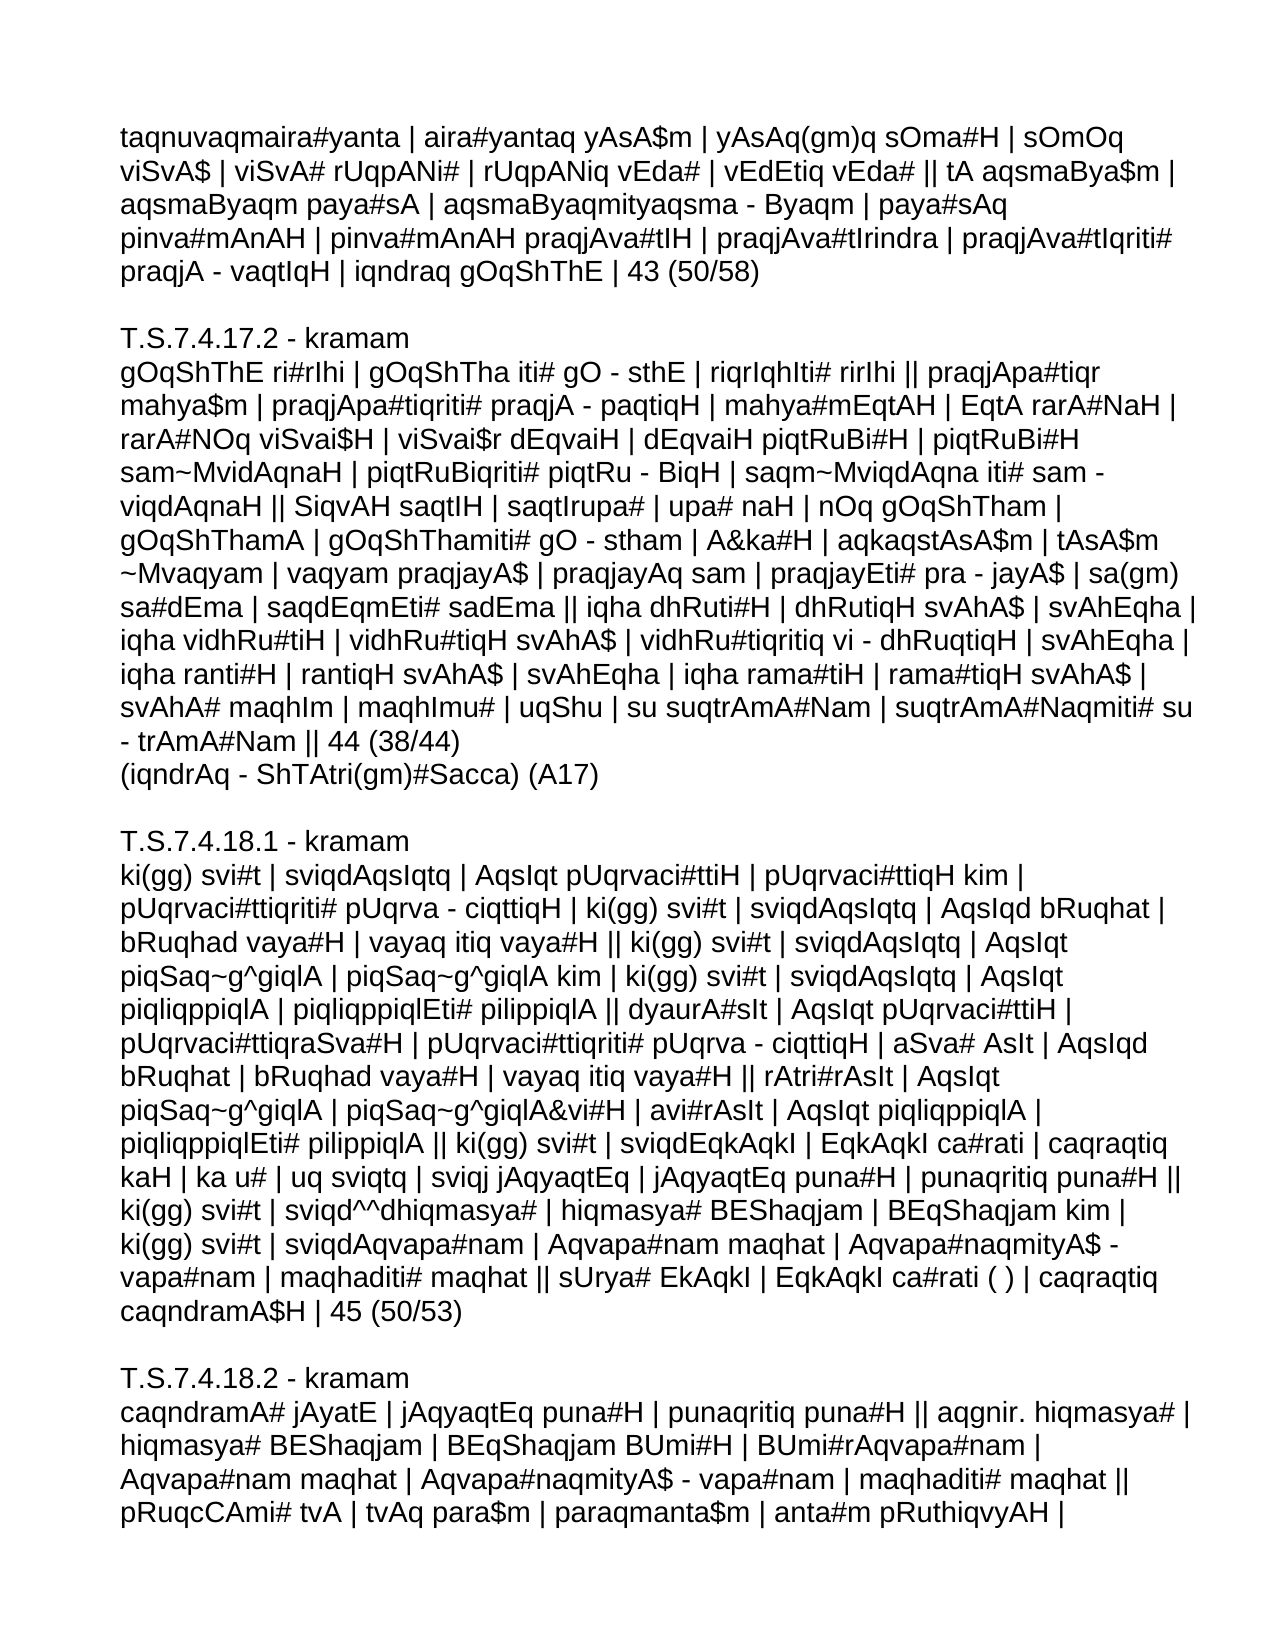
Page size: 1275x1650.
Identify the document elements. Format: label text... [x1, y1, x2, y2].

text T.S.7.4.18.1 - kramam [120, 824, 1200, 858]
text gOqShThE ri#rIhi | gOqShTha iti# gO - sthE | riqrIqhIti# rirIhi || praqjApa#tiqr mahya$m | praqjApa#tiqriti# praqjA - paqtiqH | mahya#mEqtAH | EqtA rarA#NaH | rarA#NOq viSvai$H | viSvai$r dEqvaiH | dEqvaiH piqtRuBi#H | piqtRuBi#H sam~MvidAqnaH | piqtRuBiqriti# piqtRu - BiqH | saqm~MviqdAqna iti# sam - viqdAqnaH || SiqvAH saqtIH | saqtIrupa# | upa# naH | nOq gOqShTham | gOqShThamA | gOqShThamiti# gO - stham | A&ka#H | aqkaqstAsA$m | tAsA$m ~Mvaqyam | vaqyam praqjayA$ | praqjayAq sam | praqjayEti# pra - jayA$ | sa(gm) sa#dEma | saqdEqmEti# sadEma || iqha dhRuti#H | dhRutiqH svAhA$ | svAhEqha | iqha vidhRu#tiH | vidhRu#tiqH svAhA$ | vidhRu#tiqritiq vi - dhRuqtiqH | svAhEqha | iqha ranti#H | rantiqH svAhA$ | svAhEqha | iqha rama#tiH | rama#tiqH svAhA$ | svAhA# maqhIm | maqhImu# | uqShu | su suqtrAmA#Nam | suqtrAmA#Naqmiti# su - trAmA#Nam || 44 (38/44) [120, 355, 1200, 757]
text ki(gg) svi#t | sviqdAqsIqtq | AqsIqt pUqrvaci#ttiH | pUqrvaci#ttiqH kim | pUqrvaci#ttiqriti# pUqrva - ciqttiqH | ki(gg) svi#t | sviqdAqsIqtq | AqsIqd bRuqhat | bRuqhad vaya#H | vayaq itiq vaya#H || ki(gg) svi#t | sviqdAqsIqtq | AqsIqt piqSaq~g^giqlA | piqSaq~g^giqlA kim | ki(gg) svi#t | sviqdAqsIqtq | AqsIqt piqliqppiqlA | piqliqppiqlEti# pilippiqlA || dyaurA#sIt | AqsIqt pUqrvaci#ttiH | pUqrvaci#ttiqraSva#H | pUqrvaci#ttiqriti# pUqrva - ciqttiqH | aSva# AsIt | AqsIqd bRuqhat | bRuqhad vaya#H | vayaq itiq vaya#H || rAtri#rAsIt | AqsIqt piqSaq~g^giqlA | piqSaq~g^giqlA&vi#H | avi#rAsIt | AqsIqt piqliqppiqlA | piqliqppiqlEti# pilippiqlA || ki(gg) svi#t | sviqdEqkAqkI | EqkAqkI ca#rati | caqraqtiq kaH | ka u# | uq sviqtq | sviqj jAqyaqtEq | jAqyaqtEq puna#H | punaqritiq puna#H || ki(gg) svi#t | sviqd^^dhiqmasya# | hiqmasya# BEShaqjam | BEqShaqjam kim | ki(gg) svi#t | sviqdAqvapa#nam | Aqvapa#nam maqhat | Aqvapa#naqmityA$ - vapa#nam | maqhaditi# maqhat || sUrya# EkAqkI | EqkAqkI ca#rati ( ) | caqraqtiq caqndramA$H | 45 (50/53) [120, 858, 1200, 1327]
text T.S.7.4.17.2 - kramam [120, 321, 1200, 355]
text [120, 120, 1200, 288]
text T.S.7.4.18.2 - kramam [120, 1361, 1200, 1394]
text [120, 1394, 1200, 1529]
text (iqndrAq - ShTAtri(gm)#Sacca) (A17) [120, 757, 1200, 791]
